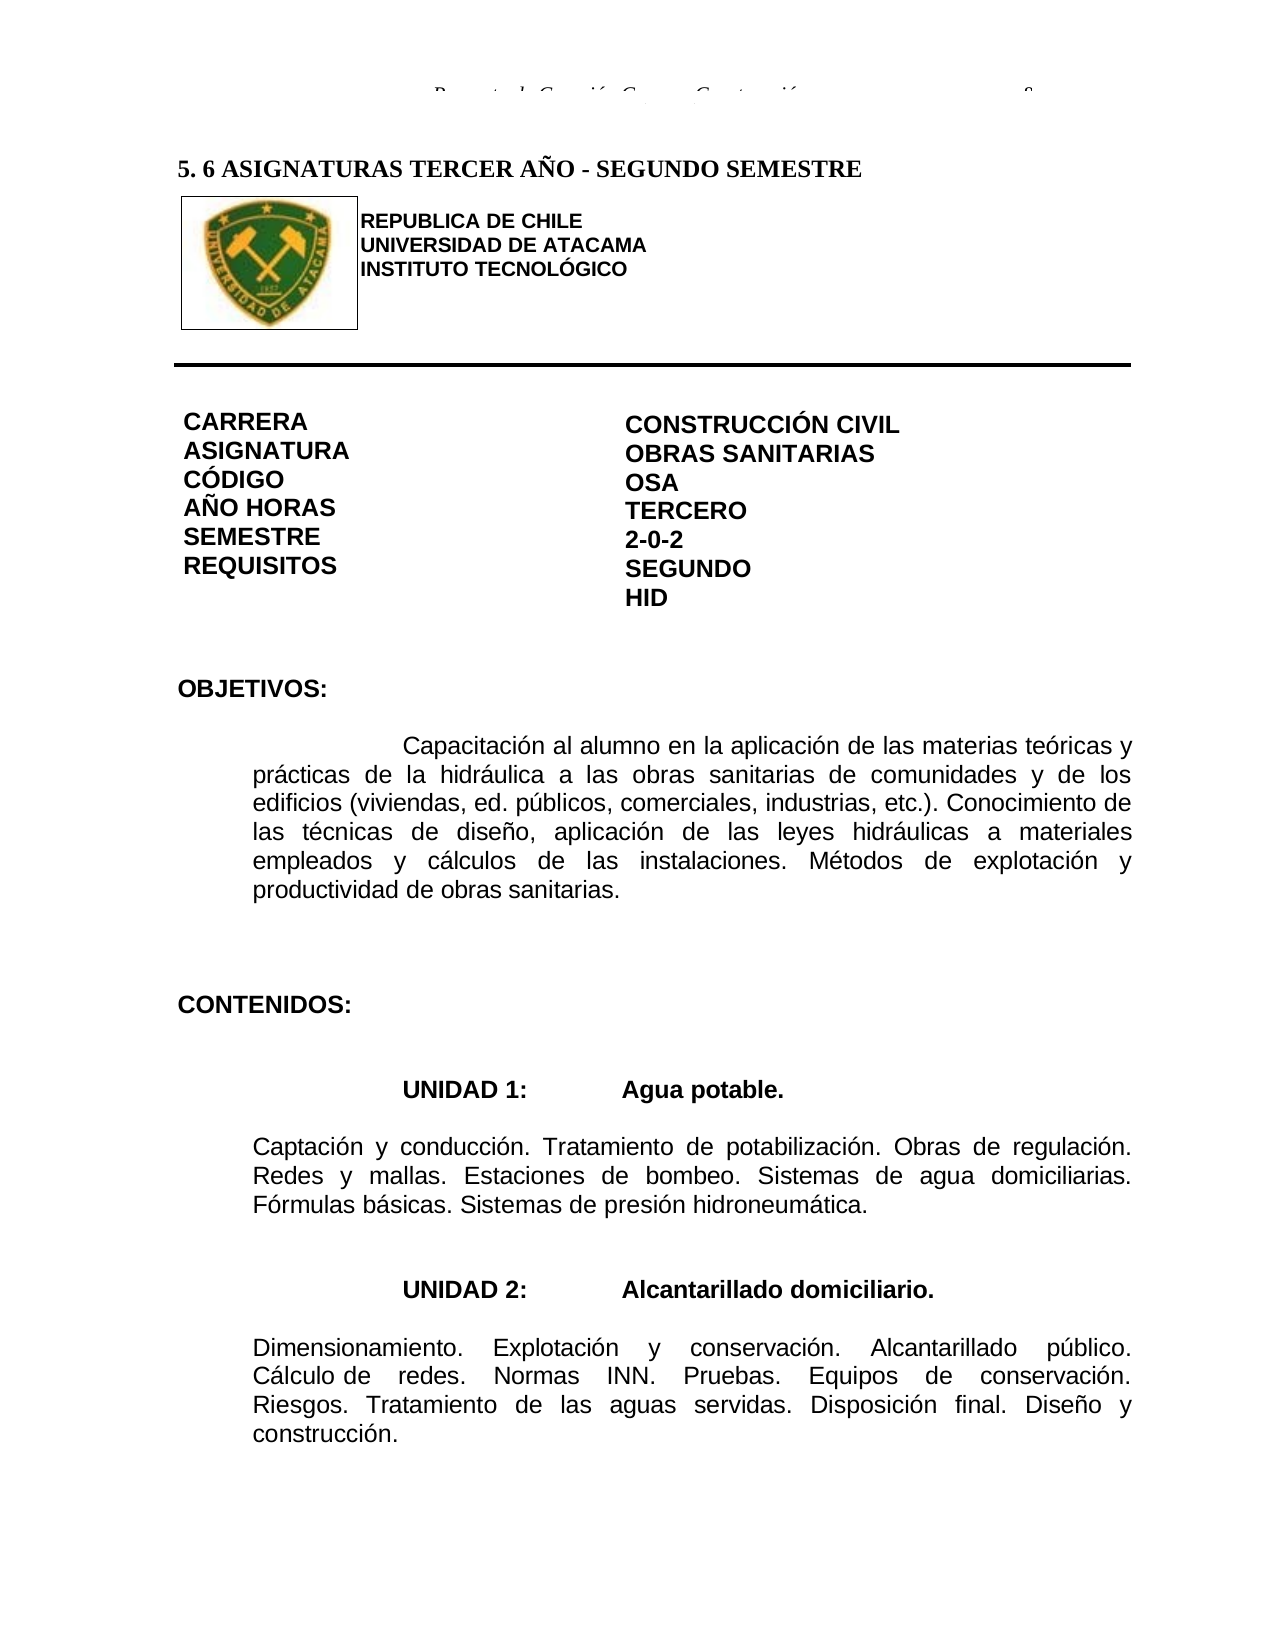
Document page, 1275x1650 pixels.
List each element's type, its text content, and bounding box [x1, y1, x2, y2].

text CONTENIDOS: [177, 990, 1139, 1018]
text AÑO HORAS SEMESTRE REQUISITOS [183, 493, 341, 579]
text CONSTRUCCIÓN CIVIL OBRAS SANITARIAS OSA [625, 410, 904, 496]
text SEGUNDO HID [625, 554, 756, 611]
text Captación y conducción. Tratamiento de potabilización. Obras de regulación. Redes y mallas. Estaciones de bombeo. Sistemas de agua domiciliarias. Fórmulas básicas. Sistemas de presión hidroneumática. [252, 1132, 1132, 1218]
text Capacitación al alumno en la aplicación de las materias teóricas y prácticas de la hidráulica a las obras sanitarias de comunidades y de los edificios (viviendas, ed. públicos, comerciales, industrias, etc.). Conocimiento de las técnicas de diseño, aplicación de las leyes hidráulicas a materiales empleados y cálculos de las instalaciones. Métodos de explotación y productividad de obras sanitarias. [252, 731, 1132, 903]
picture [182, 197, 357, 329]
text 2-0-2 [625, 525, 1139, 554]
text CARRERA ASIGNATURA CÓDIGO [183, 407, 354, 493]
text 5. 6 ASIGNATURAS TERCER AÑO - SEGUNDO SEMESTRE [177, 154, 1139, 183]
text UNIDAD 1: Agua potable. [402, 1075, 1139, 1104]
text Dimensionamiento. Explotación y conservación. Alcantarillado público. Cálculo de redes. Normas INN. Pruebas. Equipos de conservación. Riesgos. Tratamiento de las aguas servidas. Disposición final. Diseño y construcción. [252, 1332, 1132, 1447]
text OBJETIVOS: [177, 673, 1139, 702]
text REPUBLICA DE CHILE UNIVERSIDAD DE ATACAMA INSTITUTO TECNOLÓGICO [360, 209, 648, 281]
text TERCERO [625, 496, 1139, 525]
text UNIDAD 2: Alcantarillado domiciliario. [402, 1275, 1139, 1304]
